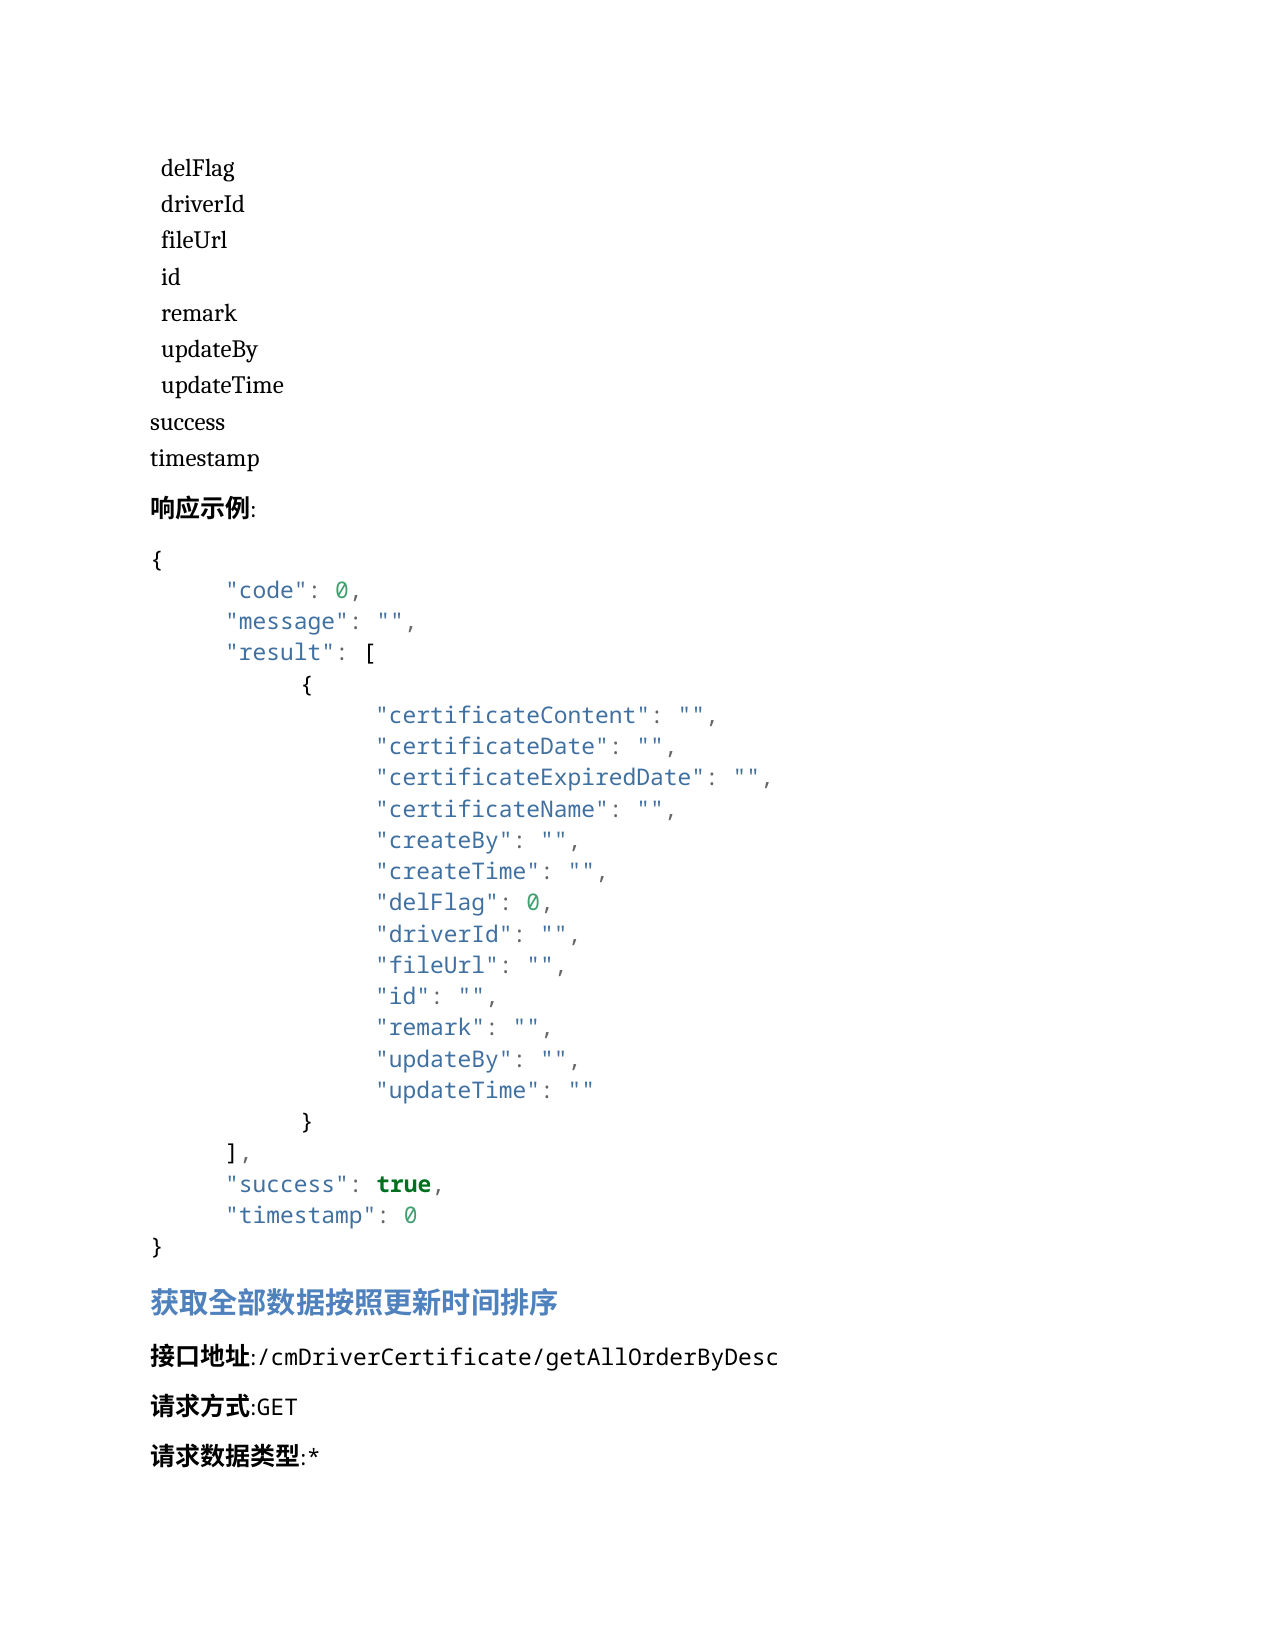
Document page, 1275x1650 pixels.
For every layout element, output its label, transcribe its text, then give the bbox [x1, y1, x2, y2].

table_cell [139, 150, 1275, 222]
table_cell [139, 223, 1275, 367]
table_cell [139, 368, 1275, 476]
subtitle 获取全部数据按照更新时间排序 [150, 1282, 1125, 1322]
text 响应示例: [150, 495, 1125, 524]
text 接口地址:/cmDriverCertificate/getAllOrderByDesc [150, 1341, 1125, 1372]
text 请求数据类型:* [150, 1441, 1125, 1472]
text { "code": 0, "message": "", "result": [ { "certificateContent": "", "certificateDate": "", "certificateExpiredDate": "", "certificateName": "", "createBy": "", "createTime": "", "delFlag": 0, "driverId": "", "fileUrl": "", "id": "", "remark": "", "updateBy": "", "updateTime": "" } ], "success": true, "timestamp": 0 } [150, 542, 1125, 1261]
text 请求方式:GET [150, 1391, 1125, 1422]
